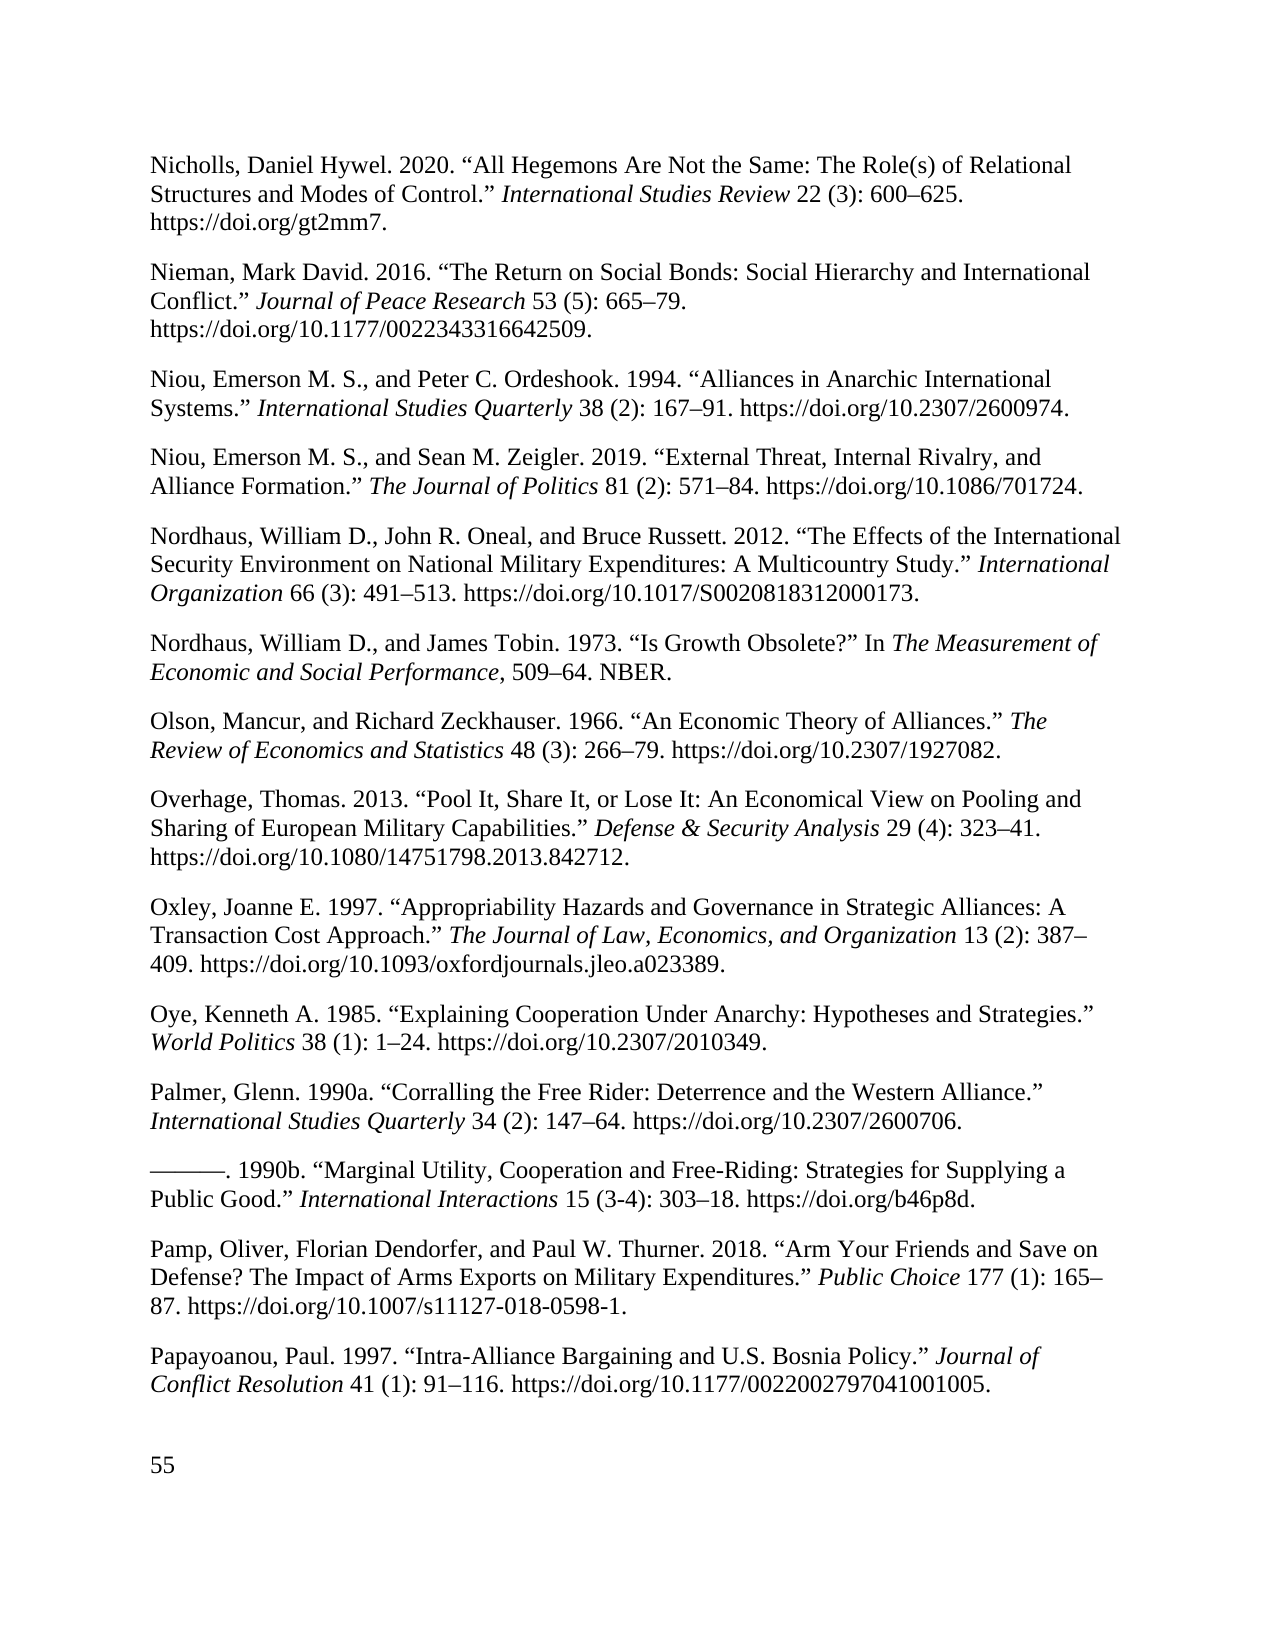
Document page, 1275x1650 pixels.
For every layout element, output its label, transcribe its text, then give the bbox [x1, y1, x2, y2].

text Niou, Emerson M. S., and Peter C. Ordeshook. 1994. “Alliances in Anarchic International Systems.” International Studies Quarterly 38 (2): 167–91. https://doi.org/10.2307/2600974. [150, 364, 1125, 422]
text ———. 1990b. “Marginal Utility, Cooperation and Free-Riding: Strategies for Supplying a Public Good.” International Interactions 15 (3-4): 303–18. https://doi.org/b46p8d. [150, 1155, 1125, 1213]
text Pamp, Oliver, Florian Dendorfer, and Paul W. Thurner. 2018. “Arm Your Friends and Save on Defense? The Impact of Arms Exports on Military Expenditures.” Public Choice 177 (1): 165–87. https://doi.org/10.1007/s11127-018-0598-1. [150, 1234, 1125, 1320]
text Niou, Emerson M. S., and Sean M. Zeigler. 2019. “External Threat, Internal Rivalry, and Alliance Formation.” The Journal of Politics 81 (2): 571–84. https://doi.org/10.1086/701724. [150, 442, 1125, 500]
text Nordhaus, William D., and James Tobin. 1973. “Is Growth Obsolete?” In The Measurement of Economic and Social Performance, 509–64. NBER. [150, 628, 1125, 685]
text Oxley, Joanne E. 1997. “Appropriability Hazards and Governance in Strategic Alliances: A Transaction Cost Approach.” The Journal of Law, Economics, and Organization 13 (2): 387–409. https://doi.org/10.1093/oxfordjournals.jleo.a023389. [150, 892, 1125, 978]
text Nordhaus, William D., John R. Oneal, and Bruce Russett. 2012. “The Effects of the International Security Environment on National Military Expenditures: A Multicountry Study.” International Organization 66 (3): 491–513. https://doi.org/10.1017/S0020818312000173. [150, 521, 1125, 607]
text Nieman, Mark David. 2016. “The Return on Social Bonds: Social Hierarchy and International Conflict.” Journal of Peace Research 53 (5): 665–79. https://doi.org/10.1177/0022343316642509. [150, 257, 1125, 343]
text Nicholls, Daniel Hywel. 2020. “All Hegemons Are Not the Same: The Role(s) of Relational Structures and Modes of Control.” International Studies Review 22 (3): 600–625. https://doi.org/gt2mm7. [150, 150, 1125, 236]
text Papayoanou, Paul. 1997. “Intra-Alliance Bargaining and U.S. Bosnia Policy.” Journal of Conflict Resolution 41 (1): 91–116. https://doi.org/10.1177/0022002797041001005. [150, 1341, 1125, 1398]
text Oye, Kenneth A. 1985. “Explaining Cooperation Under Anarchy: Hypotheses and Strategies.” World Politics 38 (1): 1–24. https://doi.org/10.2307/2010349. [150, 999, 1125, 1056]
text Olson, Mancur, and Richard Zeckhauser. 1966. “An Economic Theory of Alliances.” The Review of Economics and Statistics 48 (3): 266–79. https://doi.org/10.2307/1927082. [150, 706, 1125, 764]
text Overhage, Thomas. 2013. “Pool It, Share It, or Lose It: An Economical View on Pooling and Sharing of European Military Capabilities.” Defense & Security Analysis 29 (4): 323–41. https://doi.org/10.1080/14751798.2013.842712. [150, 784, 1125, 871]
text Palmer, Glenn. 1990a. “Corralling the Free Rider: Deterrence and the Western Alliance.” International Studies Quarterly 34 (2): 147–64. https://doi.org/10.2307/2600706. [150, 1077, 1125, 1134]
